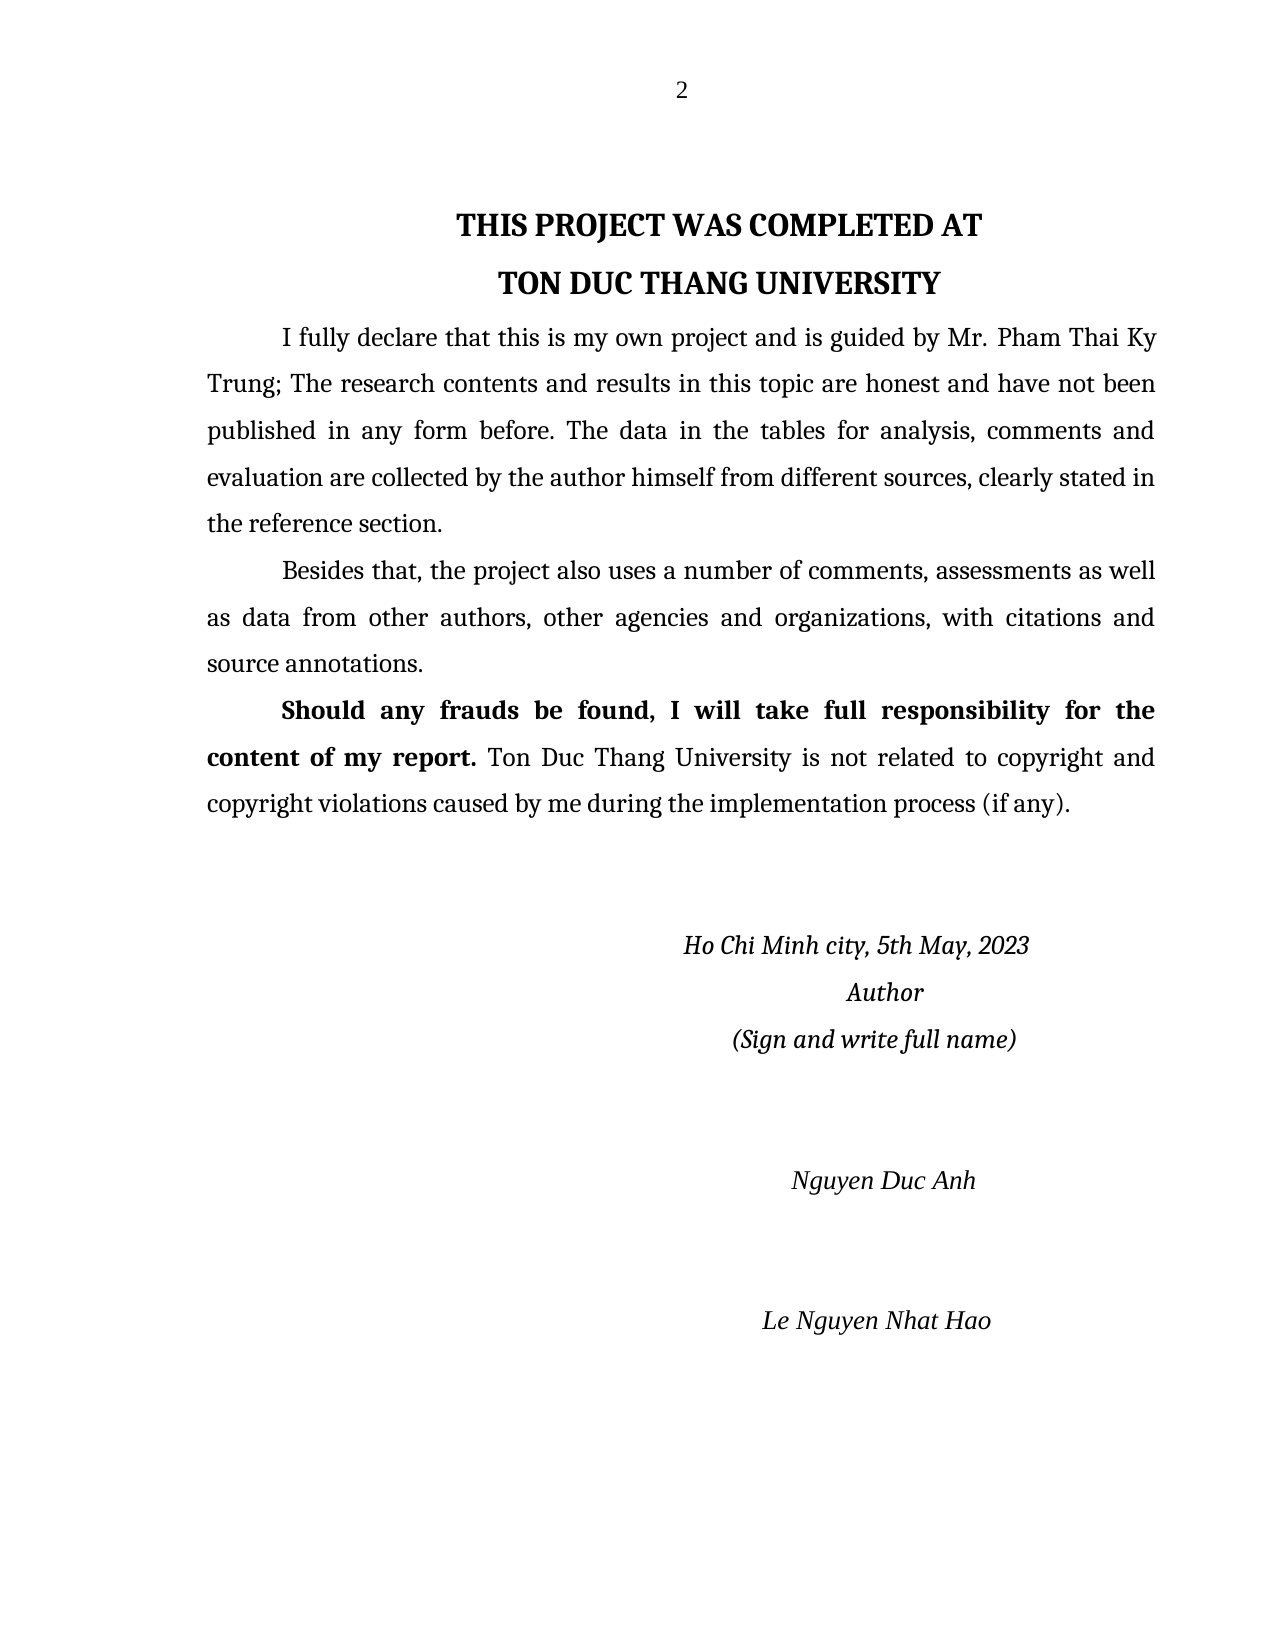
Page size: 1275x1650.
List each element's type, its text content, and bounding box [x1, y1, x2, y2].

text Besides that, the project also uses a number of comments, assessments as well as data from other authors, other agencies and organizations, with citations and source annotations. [207, 555, 1157, 679]
text (Sign and write full name) [627, 1024, 1124, 1055]
text Author [665, 977, 1107, 1008]
text I fully declare that this is my own project and is guided by Mr. Pham Thai Ky Trung; The research contents and results in this topic are honest and have not been published in any form before. The data in the tables for analysis, comments and evaluation are collected by the author himself from different sources, clearly stated in the reference section. [207, 322, 1157, 539]
text Ho Chi Minh city, 5th May, 2023 [594, 930, 1107, 961]
text Le Nguyen Nhat Hao [207, 1304, 1157, 1335]
text TON DUC THANG UNIVERSITY [207, 264, 1157, 303]
text THIS PROJECT WAS COMPLETED AT [207, 207, 1157, 245]
text Should any frauds be found, I will take full responsibility for the content of my report. Ton Duc Thang University is not related to copyright and copyright violations caused by me during the implementation process (if any). [207, 695, 1157, 819]
text Nguyen Duc Anh [207, 1164, 1157, 1195]
